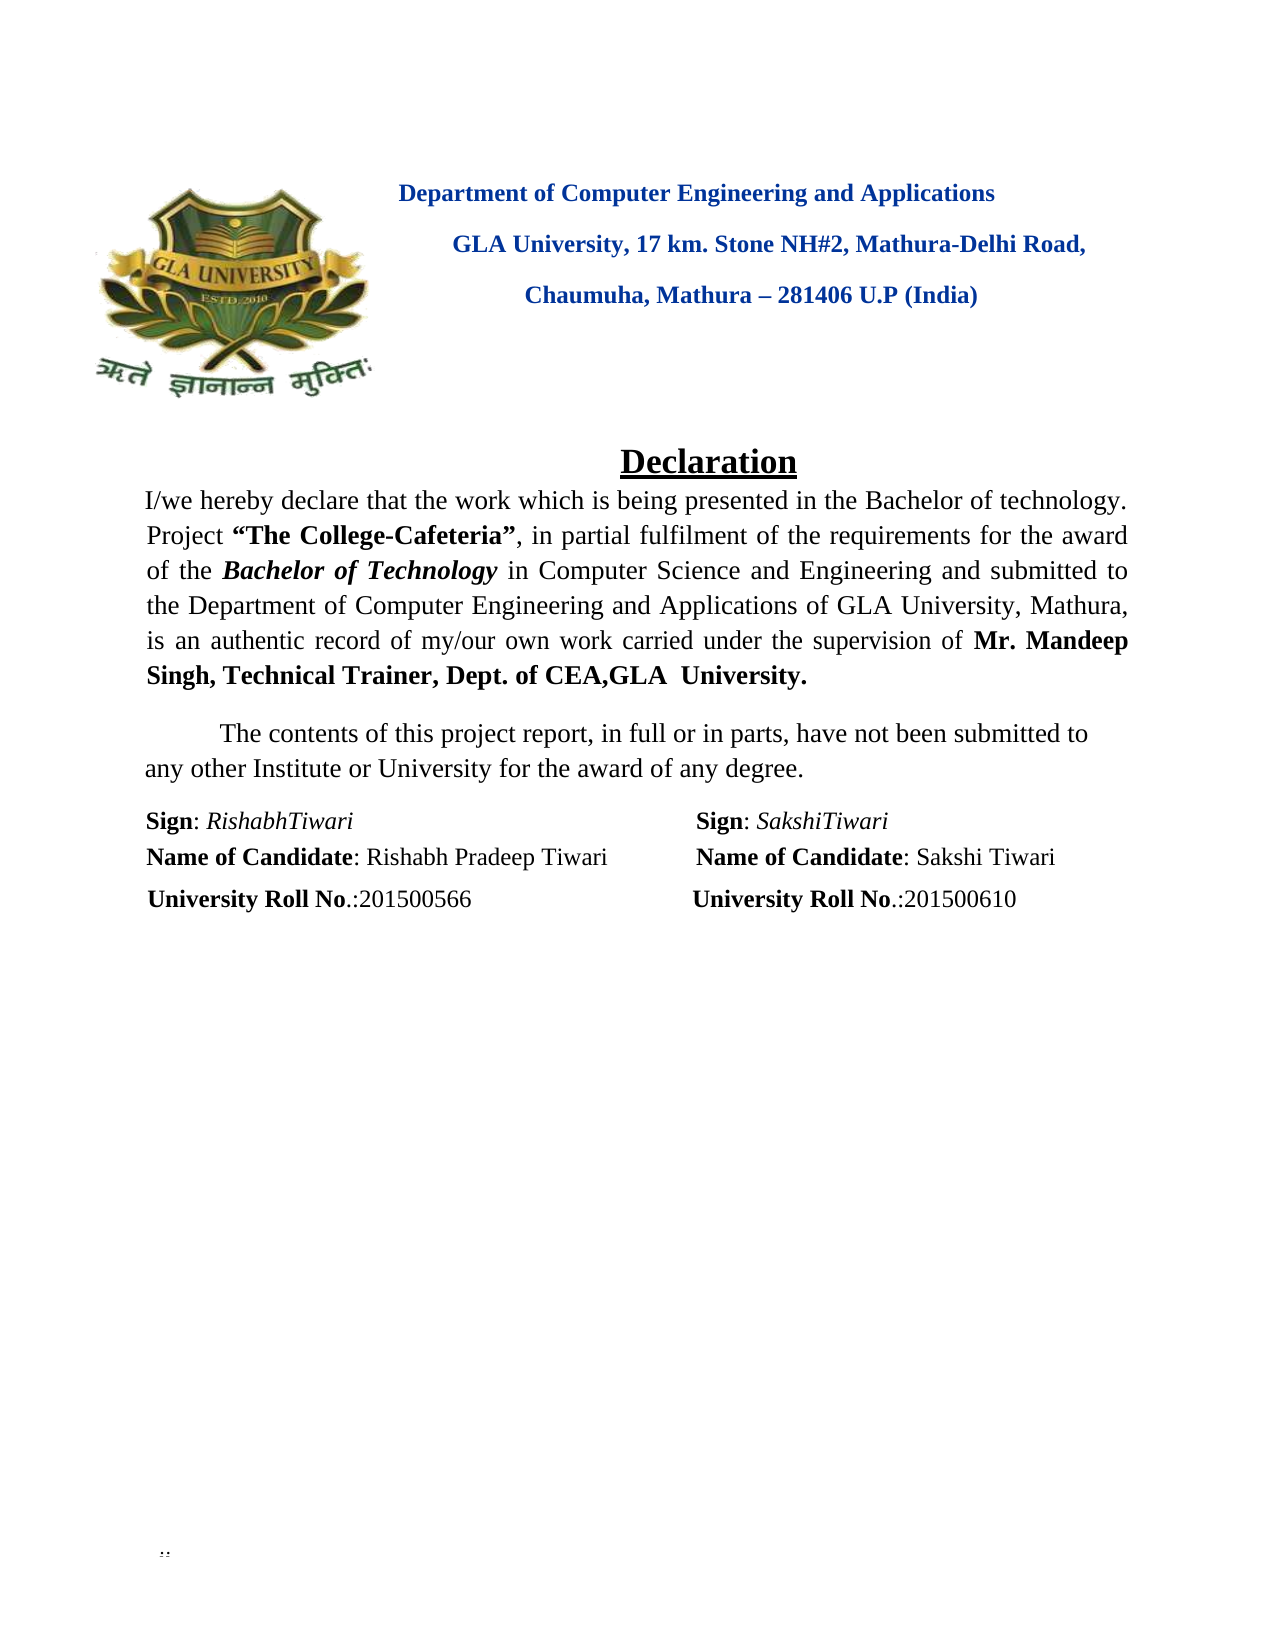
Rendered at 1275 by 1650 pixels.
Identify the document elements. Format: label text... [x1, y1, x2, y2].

picture [95, 188, 375, 399]
text I/we hereby declare that the work which is being presented in the Bachelor of technology. Project “The College-Cafeteria”, in partial fulfilment of the requirements for the award of the Bachelor of Technology in Computer Science and Engineering and submitted to the Department of Computer Engineering and Applications of GLA University, Mathura, is an authentic record of my/our own work carried under the supervision of Mr. Mandeep Singh, Technical Trainer, Dept. of CEA,GLA University. [144, 484, 1129, 690]
text Name of Candidate: Rishabh Pradeep Tiwari Name of Candidate: Sakshi Tiwari [146, 842, 1275, 870]
text Sign: RishabhTiwari Sign: SakshiTiwari [146, 806, 1275, 835]
text Department of Computer Engineering and Applications [398, 178, 1275, 207]
text University Roll No.:201500566 University Roll No.:201500610 [147, 884, 1275, 912]
text The contents of this project report, in full or in parts, have not been submitted to any other Institute or University for the award of any degree. [144, 717, 1129, 783]
text Declaration [446, 440, 972, 481]
text GLA University, 17 km. Stone NH#2, Mathura-Delhi Road, Chaumuha, Mathura – 281406 U.P (India) [452, 229, 1088, 309]
